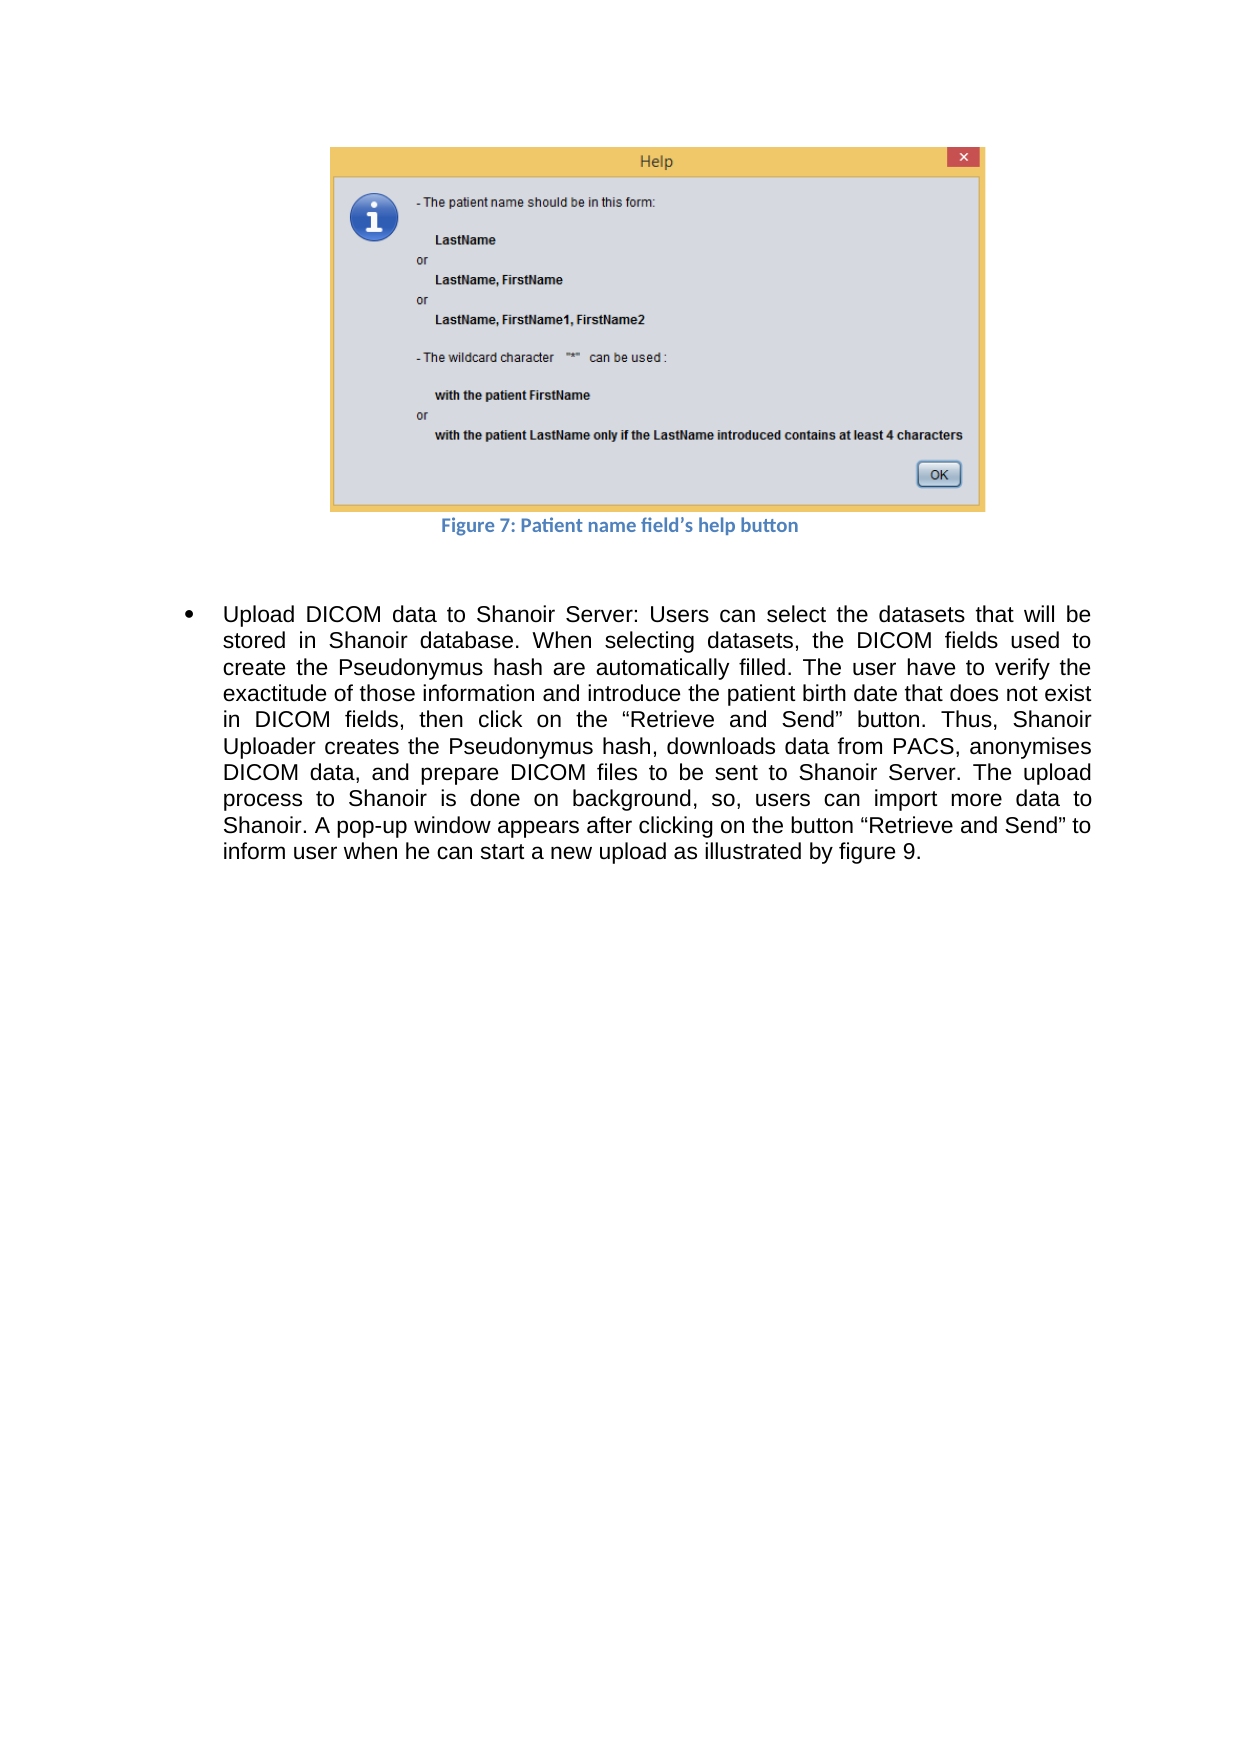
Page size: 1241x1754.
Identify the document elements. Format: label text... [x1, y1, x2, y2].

text Figure 7: Patient name field’s help button [148, 512, 1093, 537]
picture [330, 147, 986, 512]
list Upload DICOM data to Shanoir Server: Users can select the datasets that will be stored in Shanoir database. When selecting datasets, the DICOM fields used to create the Pseudonymus hash are automatically filled. The user have to verify the exactitude of those information and introduce the patient birth date that does not exist in DICOM fields, then click on the “Retrieve and Send” button. Thus, Shanoir Uploader creates the Pseudonymus hash, downloads data from PACS, anonymises DICOM data, and prepare DICOM files to be sent to Shanoir Server. The upload process to Shanoir is done on background, so, users can import more data to Shanoir. A pop-up window appears after clicking on the button “Retrieve and Send” to inform user when he can start a new upload as illustrated by figure 9. [185, 601, 1093, 864]
